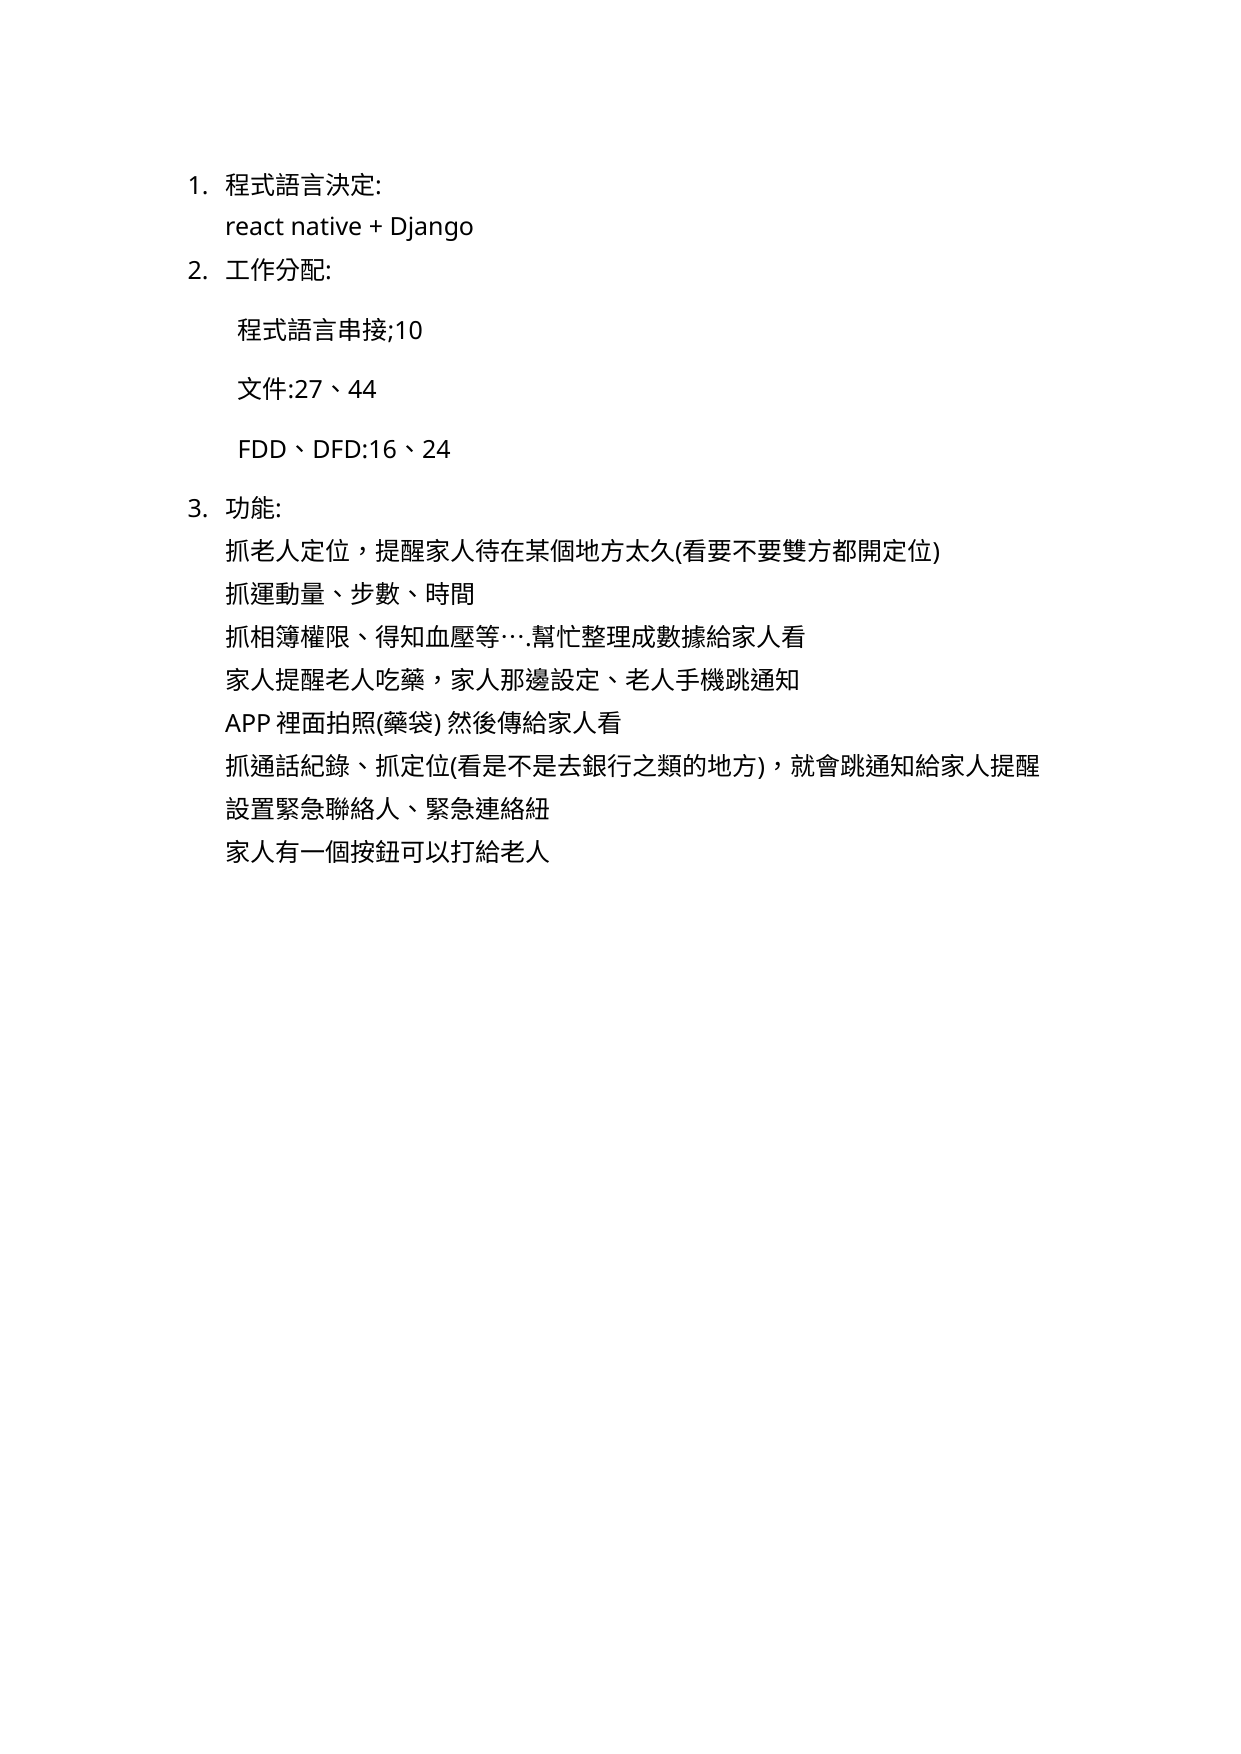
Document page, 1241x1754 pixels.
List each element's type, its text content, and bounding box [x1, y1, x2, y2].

list 功能: [187, 488, 1053, 526]
text FDD、DFD:16、24 [187, 429, 1053, 466]
list 抓老人定位，提醒家人待在某個地方太久(看要不要雙方都開定位) [225, 531, 1053, 569]
list 家人提醒老人吃藥，家人那邊設定、老人手機跳通知 [225, 660, 1053, 697]
text 程式語言串接;10 [187, 309, 1053, 347]
list 設置緊急聯絡人、緊急連絡紐 [225, 789, 1053, 826]
text 文件:27、44 [187, 369, 1053, 407]
list APP裡面拍照(藥袋) 然後傳給家人看 [225, 703, 1053, 740]
list 抓運動量、步數、時間 [225, 574, 1053, 612]
list 抓相簿權限、得知血壓等….幫忙整理成數據給家人看 [225, 617, 1053, 654]
list 家人有一個按鈕可以打給老人 [225, 832, 1053, 869]
list react native + Django [225, 207, 1053, 245]
list 程式語言決定: [187, 164, 1053, 202]
list 抓通話紀錄、抓定位(看是不是去銀行之類的地方)，就會跳通知給家人提醒 [225, 746, 1053, 783]
list 工作分配: [187, 250, 1053, 287]
